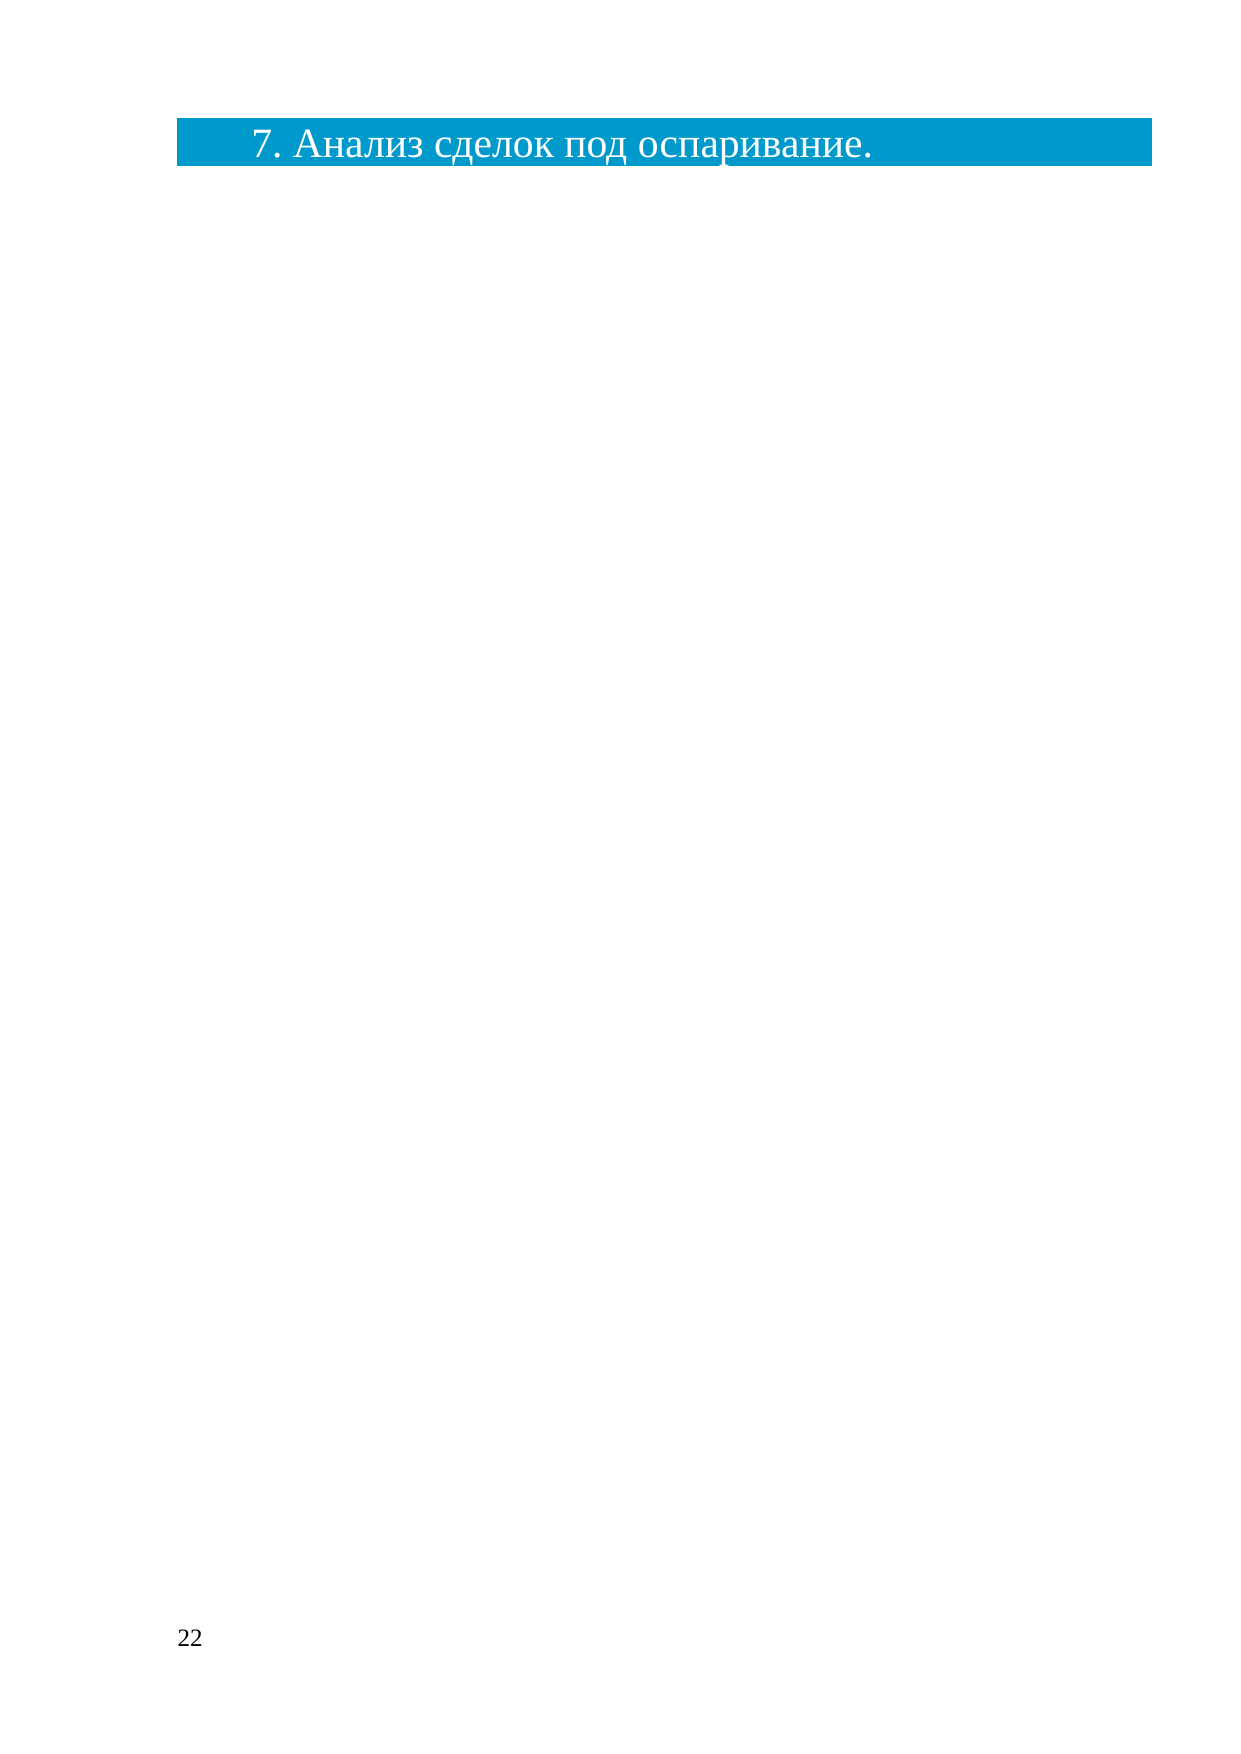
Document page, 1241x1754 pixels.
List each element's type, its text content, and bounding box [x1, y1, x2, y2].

subtitle 7. Анализ сделок под оспаривание. [177, 118, 1152, 166]
